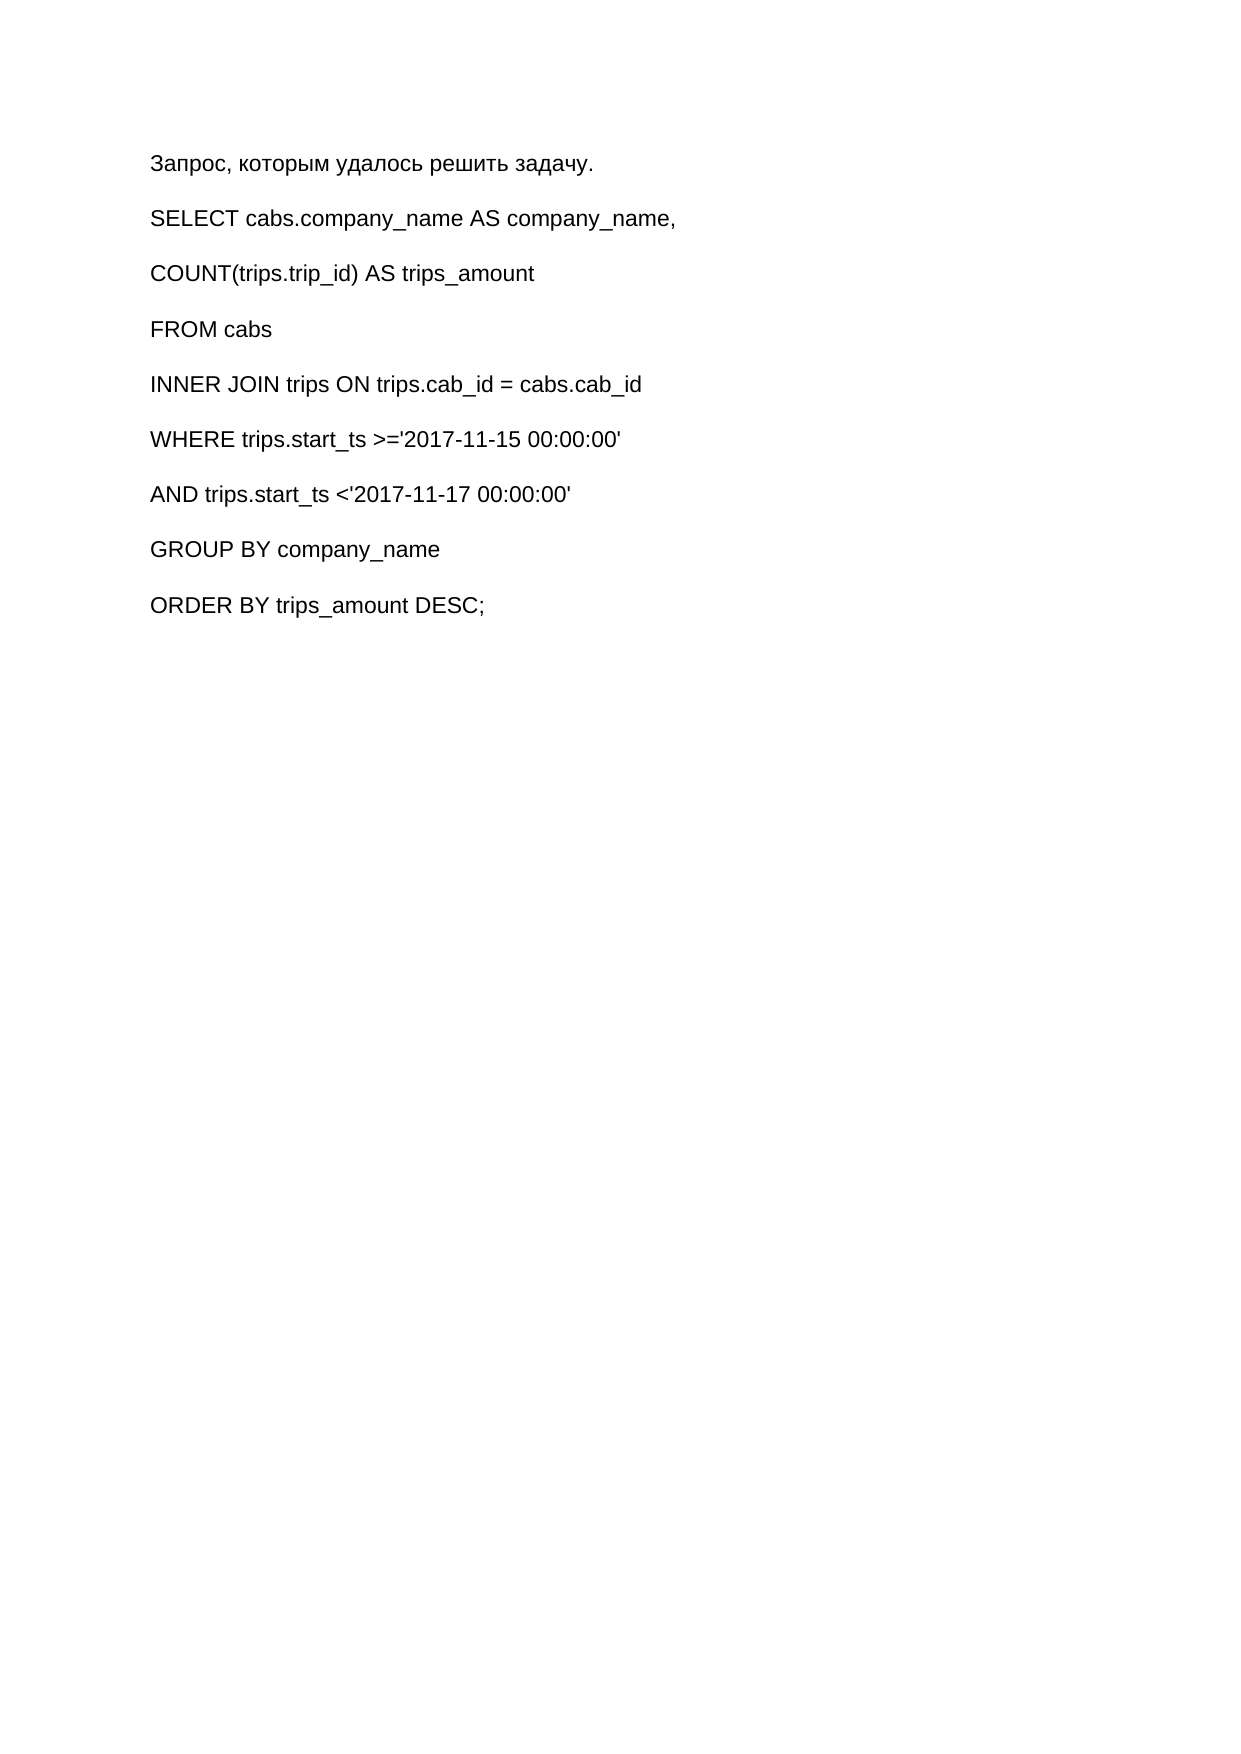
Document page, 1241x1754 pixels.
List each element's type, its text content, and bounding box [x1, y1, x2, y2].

text COUNT(trips.trip_id) AS trips_amount [150, 260, 1090, 287]
text INNER JOIN trips ON trips.cab_id = cabs.cab_id [150, 371, 1090, 397]
text SELECT cabs.company_name AS company_name, [150, 205, 1090, 232]
text AND trips.start_ts <'2017-11-17 00:00:00' [150, 481, 1090, 508]
text Запрос, которым удалось решить задачу. [150, 150, 1090, 176]
text WHERE trips.start_ts >='2017-11-15 00:00:00' [150, 426, 1090, 452]
text GROUP BY company_name [150, 536, 1090, 563]
text FROM cabs [150, 316, 1090, 342]
text ORDER BY trips_amount DESC; [150, 592, 1090, 618]
